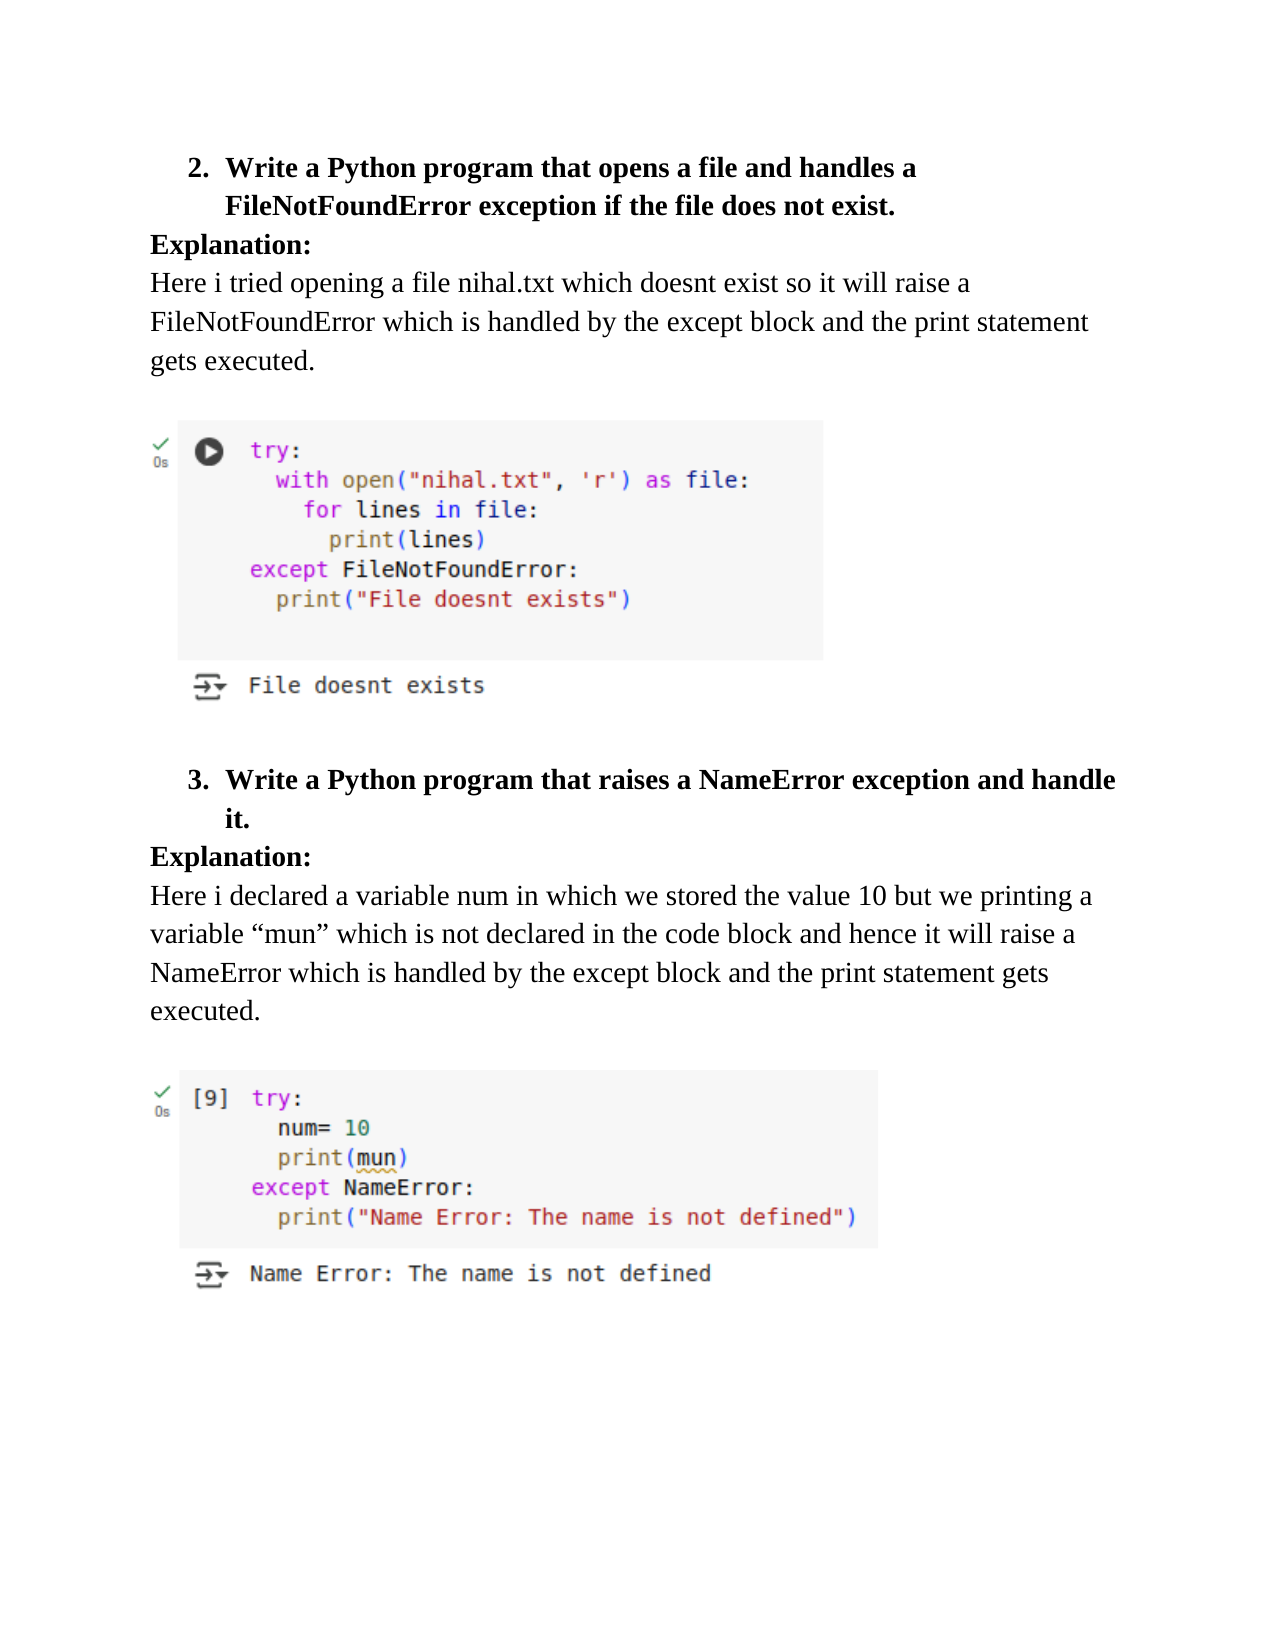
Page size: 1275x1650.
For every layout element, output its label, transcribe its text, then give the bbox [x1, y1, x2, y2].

picture [150, 419, 824, 720]
list Write a Python program that raises a NameError exception and handle it. [187, 762, 1125, 834]
text Here i declared a variable num in which we stored the value 10 but we printing a variable “mun” which is not declared in the code block and hence it will raise a NameError which is handled by the except block and the print statement gets executed. [150, 878, 1125, 1027]
text Explanation: [150, 227, 1125, 261]
picture [150, 1070, 879, 1319]
text Here i tried opening a file nihal.txt which doesnt exist so it will raise a FileNotFoundError which is handled by the except block and the print statement gets executed. [150, 266, 1125, 376]
list Write a Python program that opens a file and handles a FileNotFoundError exception if the file does not exist. [187, 150, 1125, 222]
text Explanation: [150, 839, 1125, 873]
